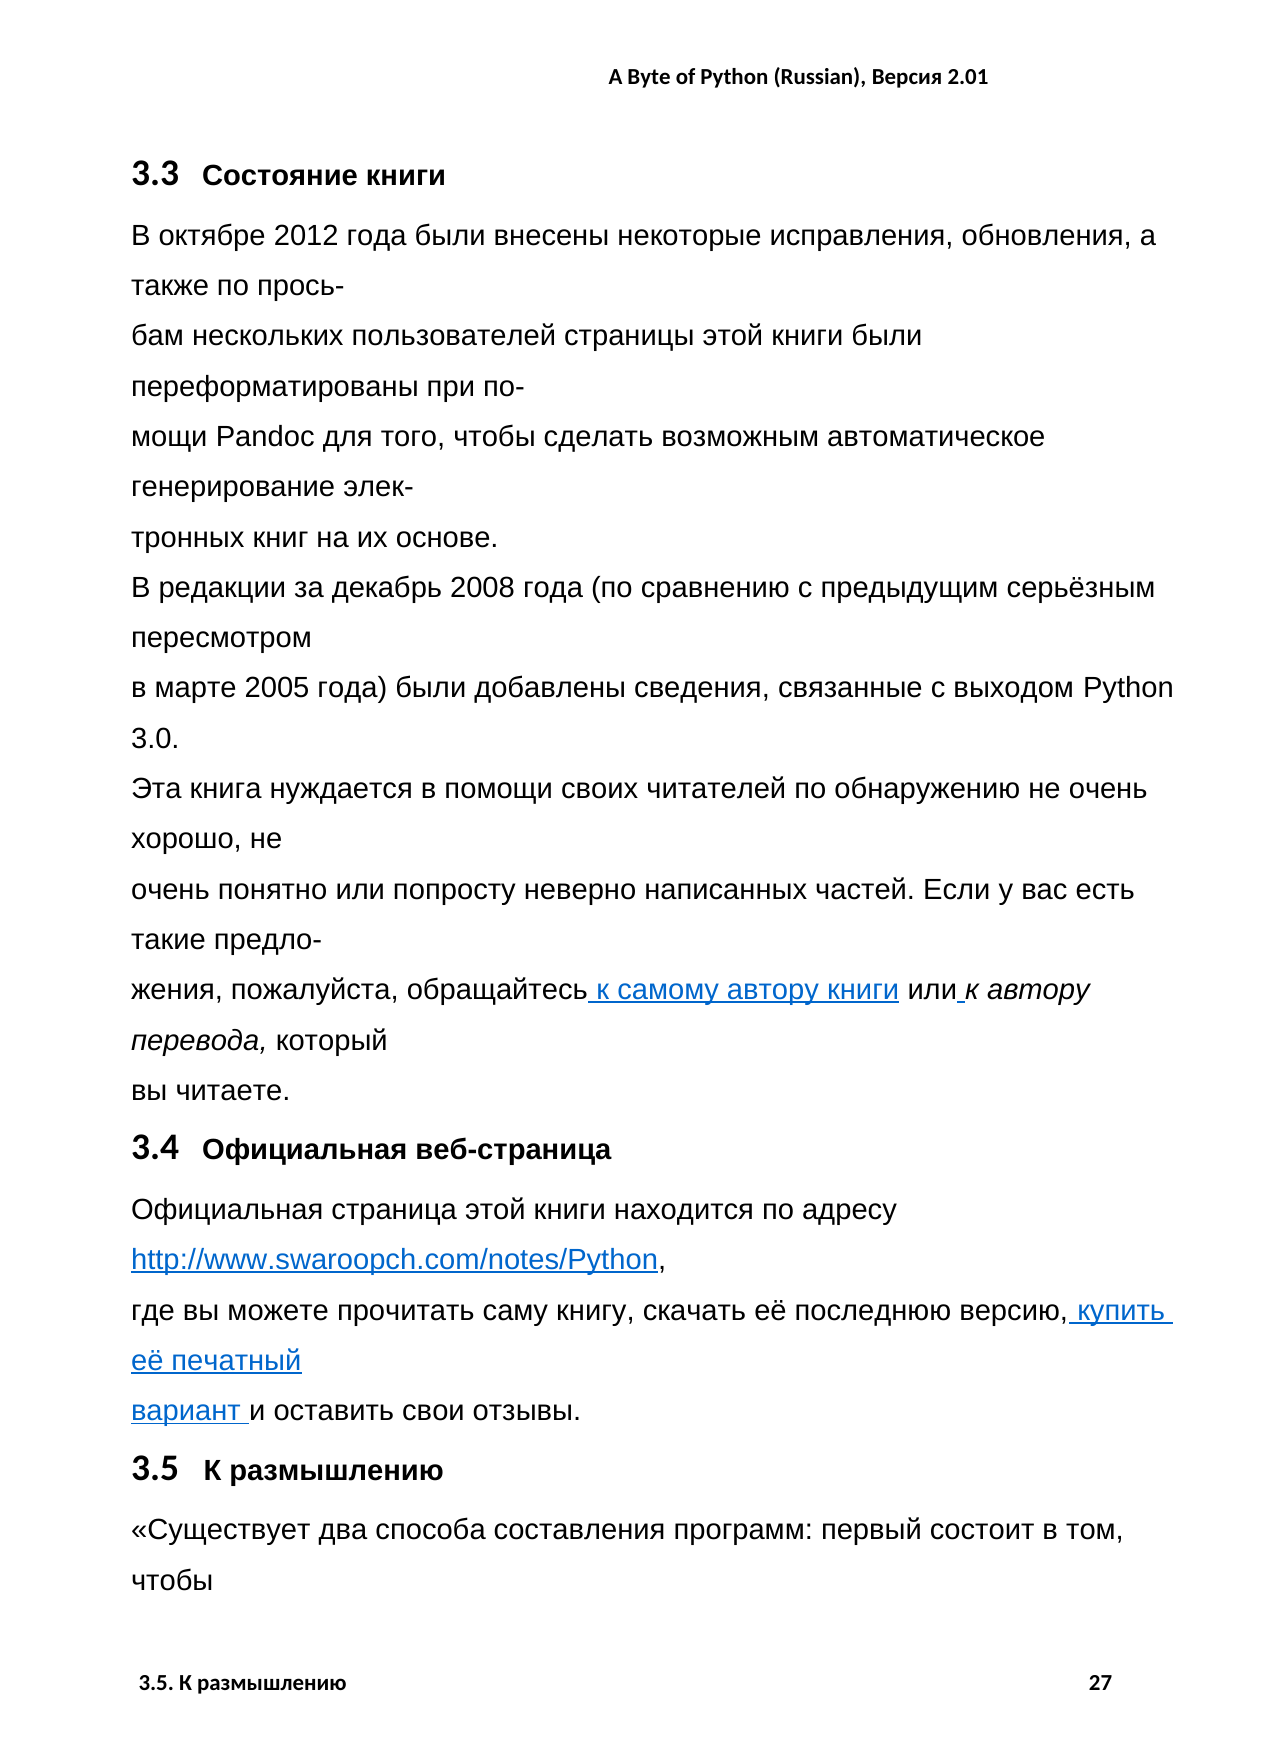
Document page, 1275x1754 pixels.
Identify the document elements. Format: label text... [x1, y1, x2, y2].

text В октябре 2012 года были внесены некоторые исправления, обновления, а также по прось- бам нескольких пользователей страницы этой книги были переформатированы при по- мощи Pandoc для того, чтобы сделать возможным автоматическое генерирование элек- тронных книг на их основе. [131, 218, 1193, 553]
text Эта книга нуждается в помощи своих читателей по обнаружению не очень хорошо, не очень понятно или попросту неверно написанных частей. Если у вас есть такие предло- жения, пожалуйста, обращайтесь к самому автору книги или к автору перевода, который вы читаете. [131, 771, 1193, 1107]
list Состояние книги [131, 149, 1193, 195]
text Официальная страница этой книги находится по адресу http://www.swaroopch.com/notes/Python, где вы можете прочитать саму книгу, скачать её последнюю версию, купить её печатный вариант и оставить свои отзывы. [131, 1192, 1193, 1427]
list К размышлению [131, 1444, 1193, 1489]
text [131, 1512, 1193, 1596]
list Официальная веб-страница [131, 1123, 1193, 1169]
text В редакции за декабрь 2008 года (по сравнению с предыдущим серьёзным пересмотром в марте 2005 года) были добавлены сведения, связанные с выходом Python 3.0. [131, 570, 1193, 754]
